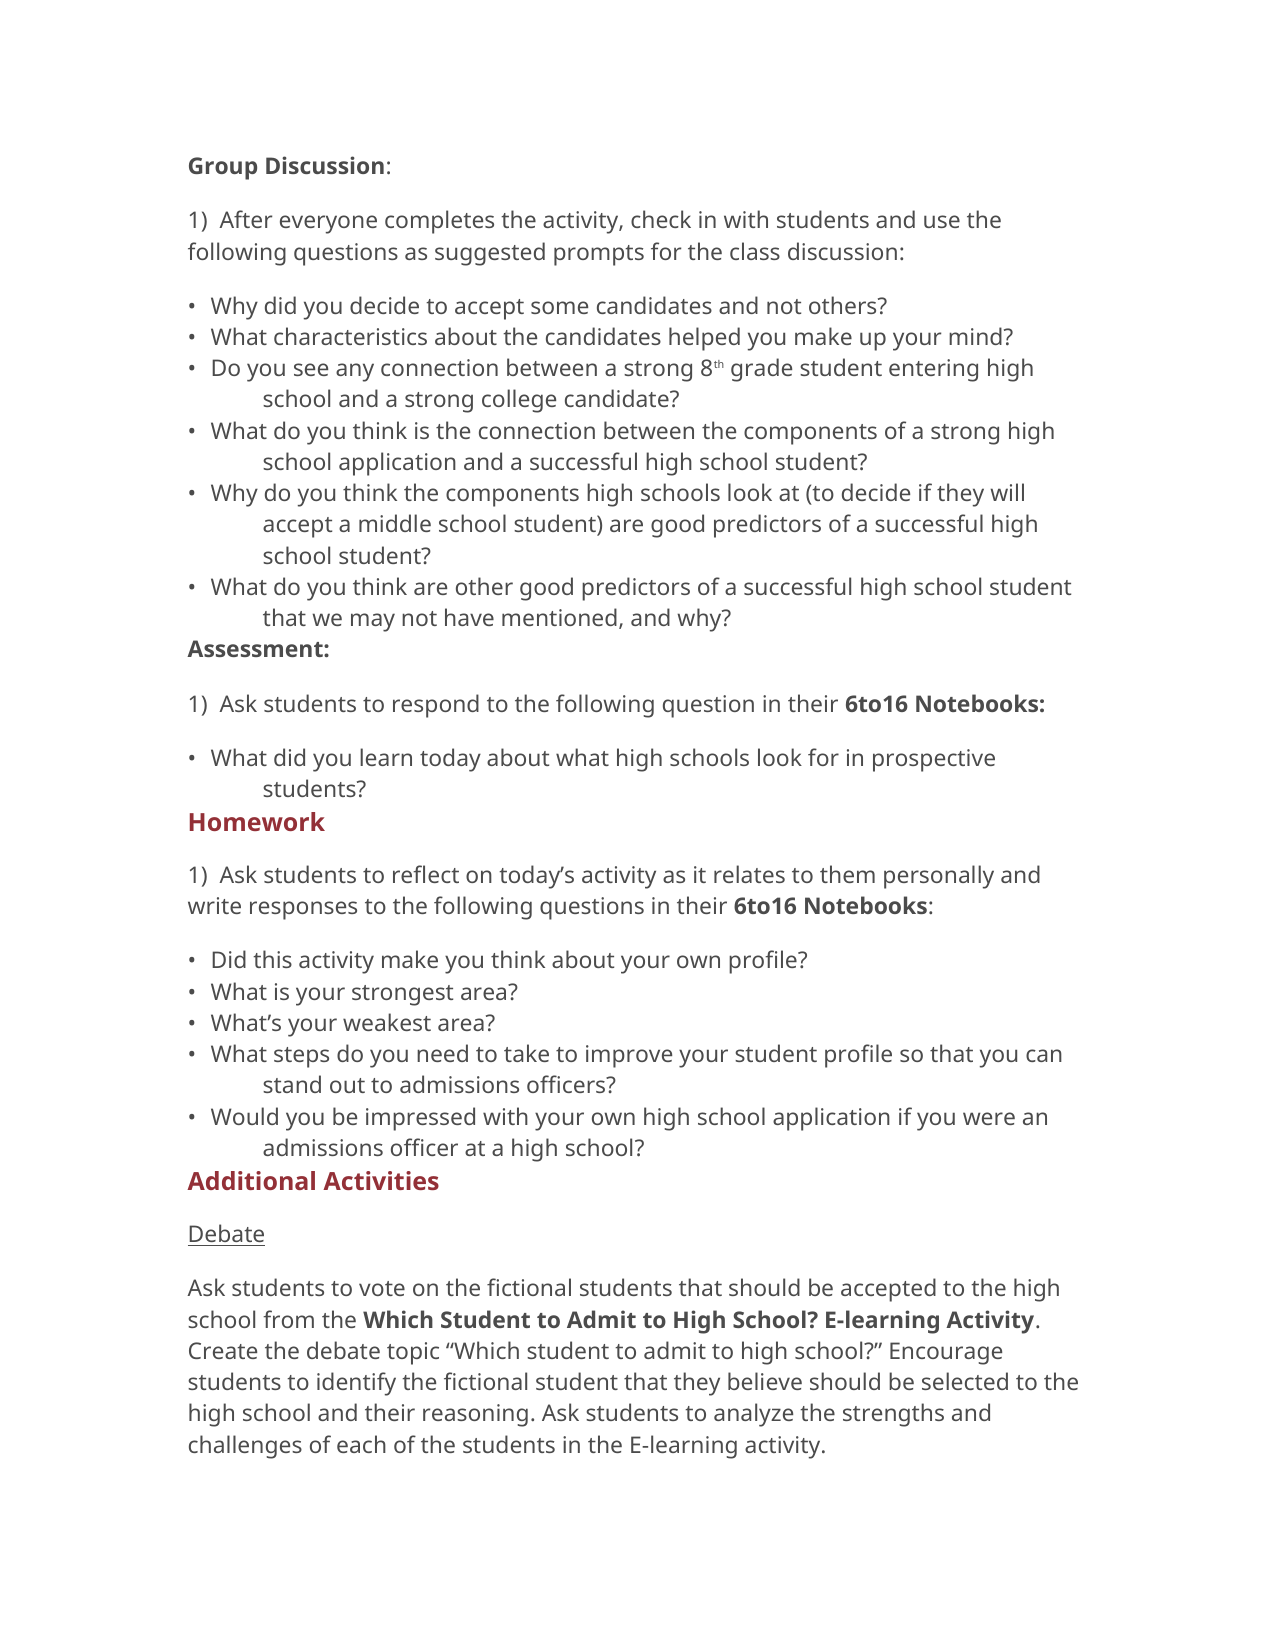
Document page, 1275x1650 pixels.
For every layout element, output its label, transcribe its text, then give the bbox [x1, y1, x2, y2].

list What’s your weakest area? [187, 1007, 1087, 1038]
list What did you learn today about what high schools look for in prospective students? [187, 742, 1087, 804]
list Would you be impressed with your own high school application if you were an admissions officer at a high school? [187, 1101, 1087, 1163]
text Ask students to vote on the fictional students that should be accepted to the high school from the Which Student to Admit to High School? E-learning Activity. Create the debate topic “Which student to admit to high school?” Encourage students to identify the fictional student that they believe should be selected to the high school and their reasoning. Ask students to analyze the strengths and challenges of each of the students in the E-learning activity. [187, 1272, 1087, 1460]
list What do you think are other good predictors of a successful high school student that we may not have mentioned, and why? [187, 571, 1087, 633]
list What is your strongest area? [187, 976, 1087, 1007]
list Why did you decide to accept some candidates and not others? [187, 289, 1087, 321]
text Homework [187, 804, 1087, 838]
text Assessment: [187, 633, 1087, 664]
text Additional Activities [187, 1163, 1087, 1197]
text 1) After everyone completes the activity, check in with students and use the following questions as suggested prompts for the class discussion: [187, 204, 1087, 267]
text 1) Ask students to reflect on today’s activity as it relates to them personally and write responses to the following questions in their 6to16 Notebooks: [187, 859, 1087, 922]
list Do you see any connection between a strong 8th grade student entering high school and a strong college candidate? [187, 352, 1087, 414]
text Group Discussion: [187, 150, 1087, 181]
list What steps do you need to take to improve your student profile so that you can stand out to admissions officers? [187, 1038, 1087, 1101]
list What characteristics about the candidates helped you make up your mind? [187, 321, 1087, 352]
text Debate [187, 1218, 1087, 1249]
list Why do you think the components high schools look at (to decide if they will accept a middle school student) are good predictors of a successful high school student? [187, 477, 1087, 571]
text 1) Ask students to respond to the following question in their 6to16 Notebooks: [187, 687, 1087, 719]
list What do you think is the connection between the components of a strong high school application and a successful high school student? [187, 414, 1087, 477]
list Did this activity make you think about your own profile? [187, 944, 1087, 976]
